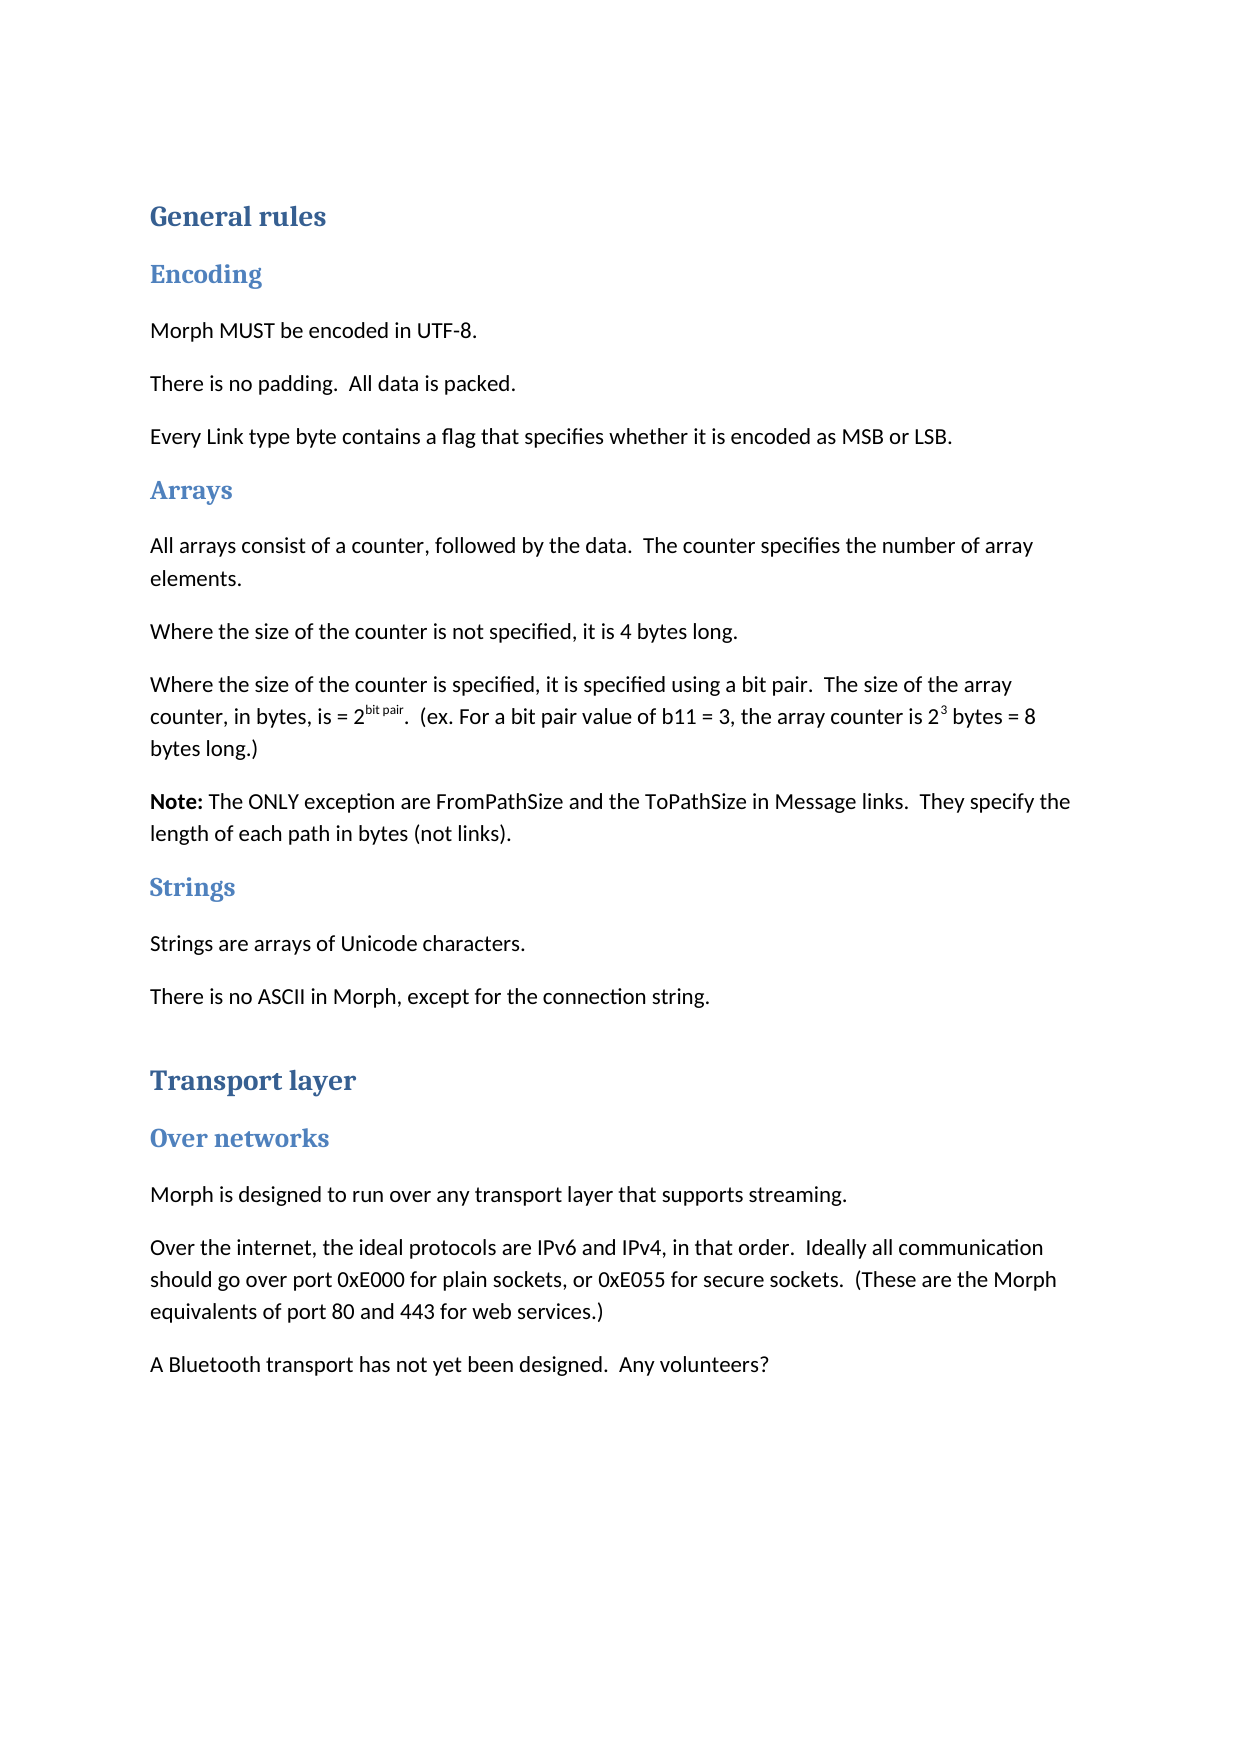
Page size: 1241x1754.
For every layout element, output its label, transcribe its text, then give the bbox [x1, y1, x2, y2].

text All arrays consist of a counter, followed by the data. The counter specifies the number of array elements. [150, 532, 1090, 592]
text Morph is designed to run over any transport layer that supports streaming. [150, 1180, 1090, 1208]
text Morph MUST be encoded in UTF-8. [150, 316, 1090, 344]
subtitle General rules [150, 200, 1090, 233]
subtitle Over networks [150, 1123, 1090, 1155]
text Strings are arrays of Unicode characters. [150, 929, 1090, 957]
text A Bluetooth transport has not yet been designed. Any volunteers? [150, 1351, 1090, 1378]
subtitle Transport layer [150, 1064, 1090, 1098]
text Where the size of the counter is not specified, it is 4 bytes long. [150, 617, 1090, 645]
text Note: The ONLY exception are FromPathSize and the ToPathSize in Message links. They specify the length of each path in bytes (not links). [150, 787, 1090, 847]
text Every Link type byte contains a flag that specifies whether it is encoded as MSB or LSB. [150, 422, 1090, 450]
text Over the internet, the ideal protocols are IPv6 and IPv4, in that order. Ideally all communication should go over port 0xE000 for plain sockets, or 0xE055 for secure sockets. (These are the Morph equivalents of port 80 and 443 for web services.) [150, 1233, 1090, 1326]
subtitle Encoding [150, 259, 1090, 291]
text Where the size of the counter is specified, it is specified using a bit pair. The size of the array counter, in bytes, is = 2bit pair. (ex. For a bit pair value of b11 = 3, the array counter is 23 bytes = 8 bytes long.) [150, 670, 1090, 762]
subtitle Strings [150, 872, 1090, 903]
subtitle Arrays [150, 475, 1090, 506]
text There is no padding. All data is packed. [150, 369, 1090, 397]
text There is no ASCII in Morph, except for the connection string. [150, 982, 1090, 1010]
